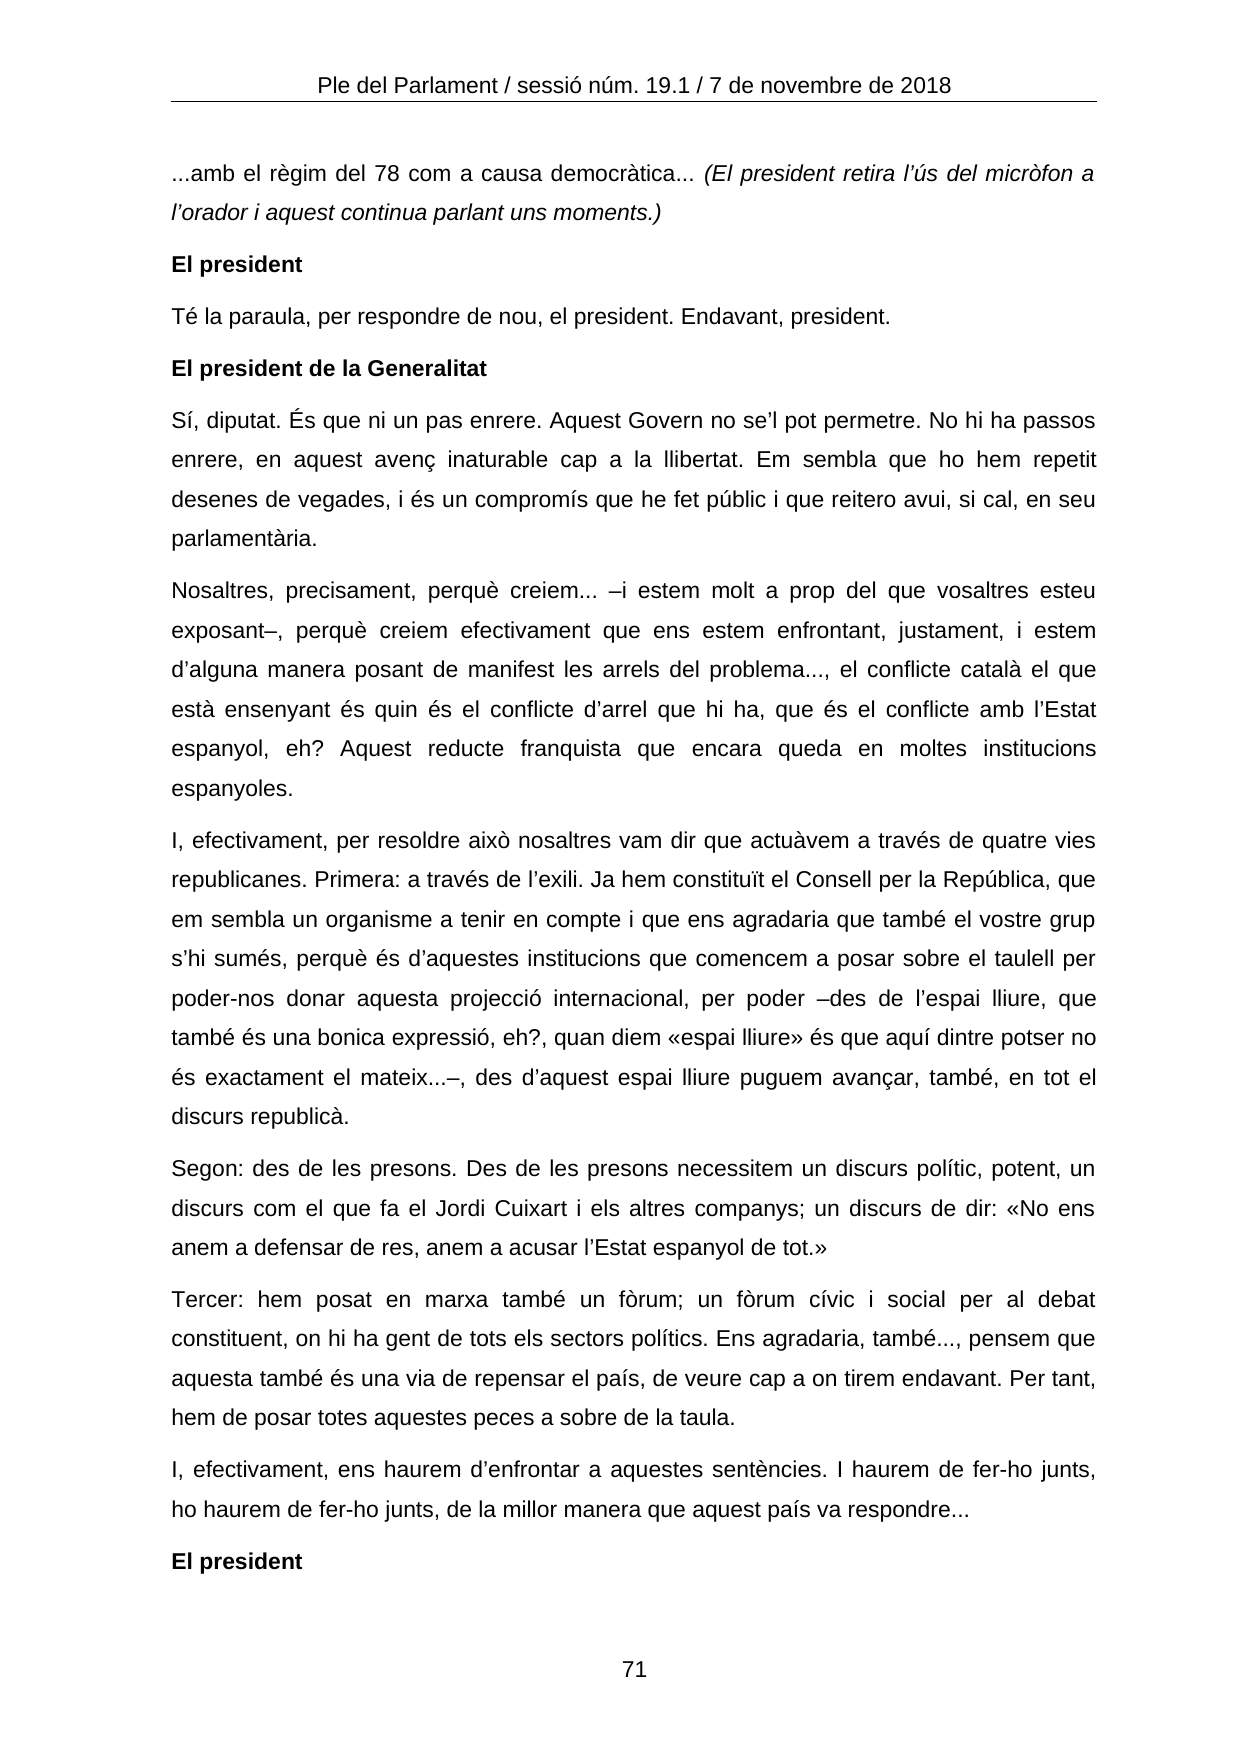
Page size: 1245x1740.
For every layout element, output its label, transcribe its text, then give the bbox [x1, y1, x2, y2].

text ...amb el règim del 78 com a causa democràtica... (El president retira l’ús del micròfon a l’orador i aquest continua parlant uns moments.) [171, 159, 1097, 225]
text El president [171, 251, 1097, 277]
text Tercer: hem posat en marxa també un fòrum; un fòrum cívic i social per al debat constituent, on hi ha gent de tots els sectors polítics. Ens agradaria, també..., pensem que aquesta també és una via de repensar el país, de veure cap a on tirem endavant. Per tant, hem de posar totes aquestes peces a sobre de la taula. [171, 1286, 1097, 1431]
text Sí, diputat. És que ni un pas enrere. Aquest Govern no se’l pot permetre. No hi ha passos enrere, en aquest avenç inaturable cap a la llibertat. Em sembla que ho hem repetit desenes de vegades, i és un compromís que he fet públic i que reitero avui, si cal, en seu parlamentària. [171, 407, 1097, 552]
text I, efectivament, ens haurem d’enfrontar a aquestes sentències. I haurem de fer-ho junts, ho haurem de fer-ho junts, de la millor manera que aquest país va respondre... [171, 1456, 1097, 1522]
text Nosaltres, precisament, perquè creiem... –i estem molt a prop del que vosaltres esteu exposant–, perquè creiem efectivament que ens estem enfrontant, justament, i estem d’alguna manera posant de manifest les arrels del problema..., el conflicte català el que està ensenyant és quin és el conflicte d’arrel que hi ha, que és el conflicte amb l’Estat espanyol, eh? Aquest reducte franquista que encara queda en moltes institucions espanyoles. [171, 577, 1097, 801]
text El president [171, 1548, 1097, 1574]
text El president de la Generalitat [171, 355, 1097, 381]
text I, efectivament, per resoldre això nosaltres vam dir que actuàvem a través de quatre vies republicanes. Primera: a través de l’exili. Ja hem constituït el Consell per la República, que em sembla un organisme a tenir en compte i que ens agradaria que també el vostre grup s’hi sumés, perquè és d’aquestes institucions que comencem a posar sobre el taulell per poder-nos donar aquesta projecció internacional, per poder –des de l’espai lliure, que també és una bonica expressió, eh?, quan diem «espai lliure» és que aquí dintre potser no és exactament el mateix...–, des d’aquest espai lliure puguem avançar, també, en tot el discurs republicà. [171, 827, 1097, 1129]
text Té la paraula, per respondre de nou, el president. Endavant, president. [171, 303, 1097, 329]
text Segon: des de les presons. Des de les presons necessitem un discurs polític, potent, un discurs com el que fa el Jordi Cuixart i els altres companys; un discurs de dir: «No ens anem a defensar de res, anem a acusar l’Estat espanyol de tot.» [171, 1155, 1097, 1260]
